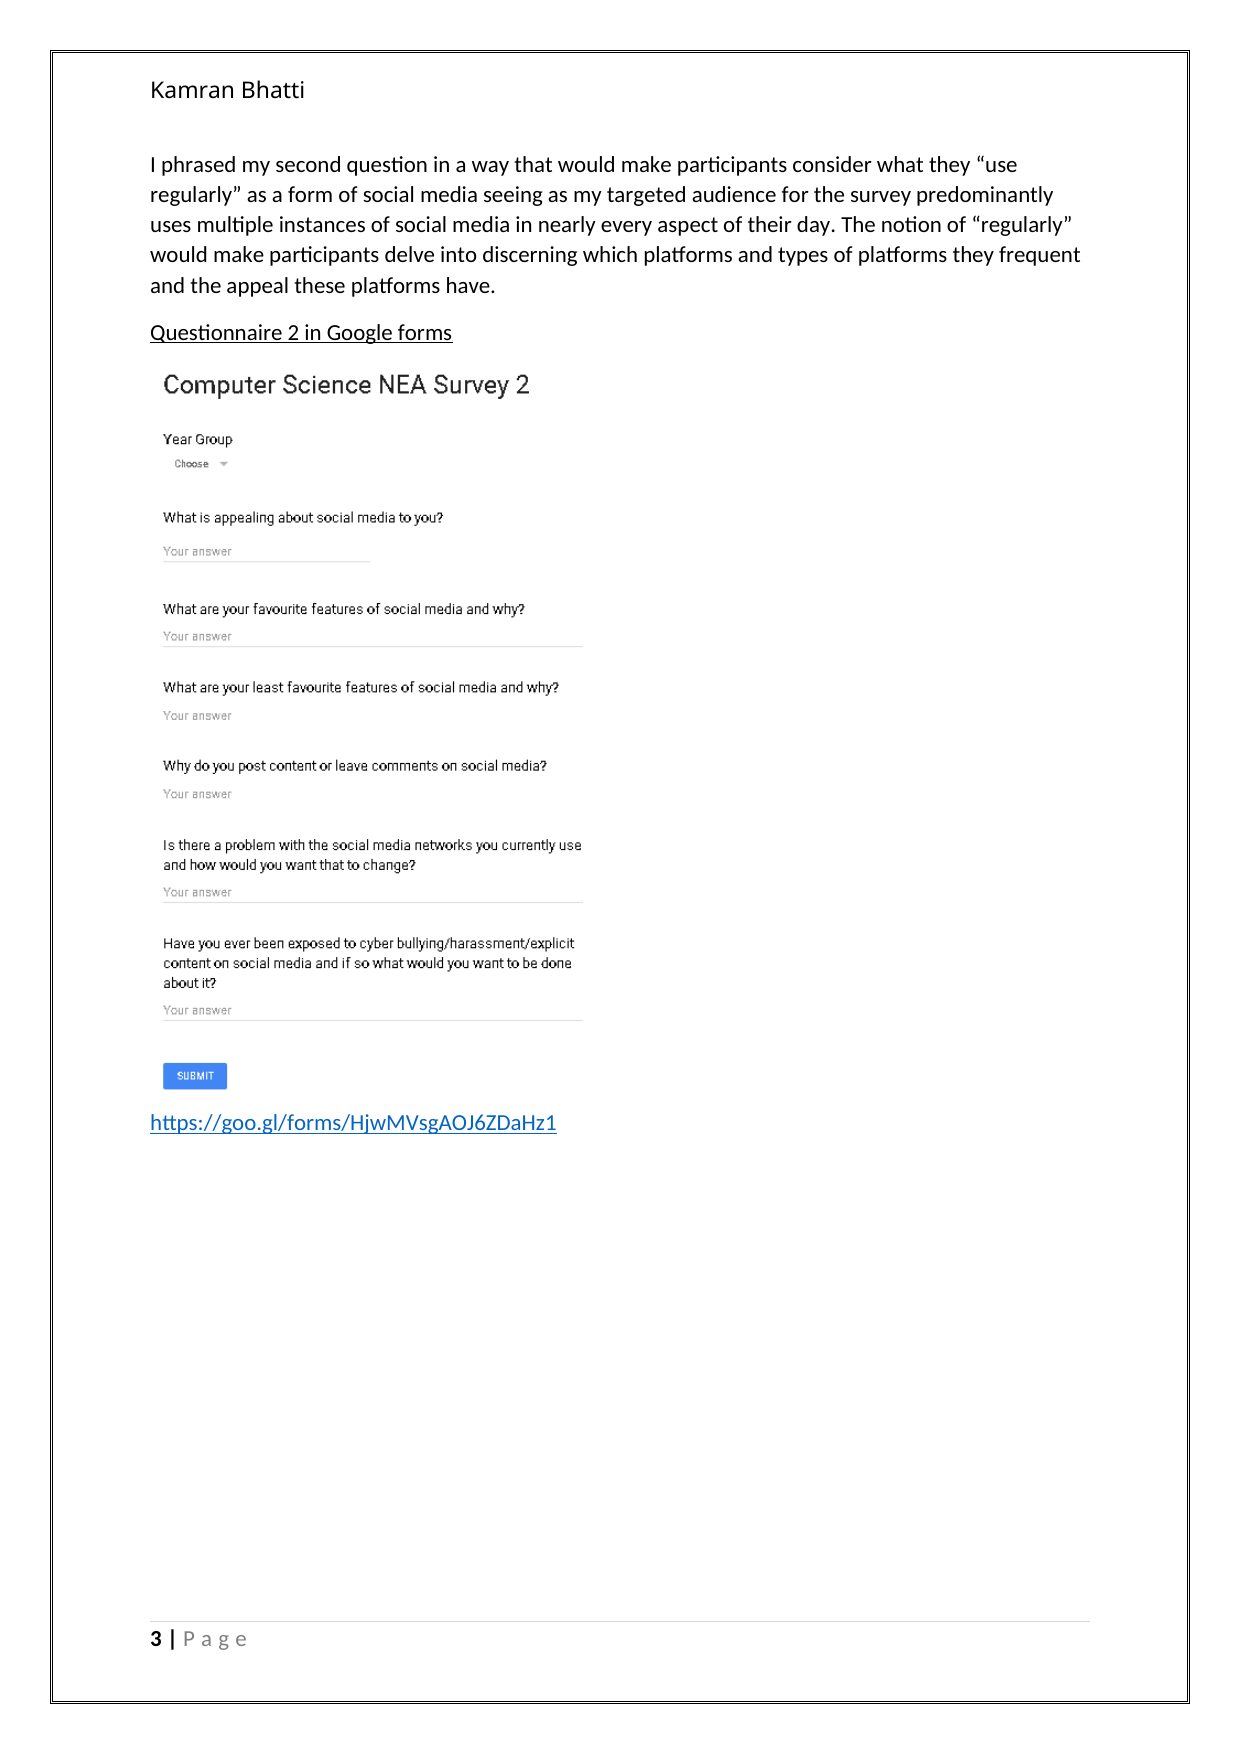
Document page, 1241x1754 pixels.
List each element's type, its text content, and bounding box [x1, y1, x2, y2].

text Questionnaire 2 in Google forms [150, 318, 1090, 346]
picture [150, 364, 588, 1090]
text I phrased my second question in a way that would make participants consider what they “use regularly” as a form of social media seeing as my targeted audience for the survey predominantly uses multiple instances of social media in nearly every aspect of their day. The notion of “regularly” would make participants delve into discerning which platforms and types of platforms they frequent and the appeal these platforms have. [150, 150, 1090, 299]
text https://goo.gl/forms/HjwMVsgAOJ6ZDaHz1 [150, 1108, 1090, 1136]
